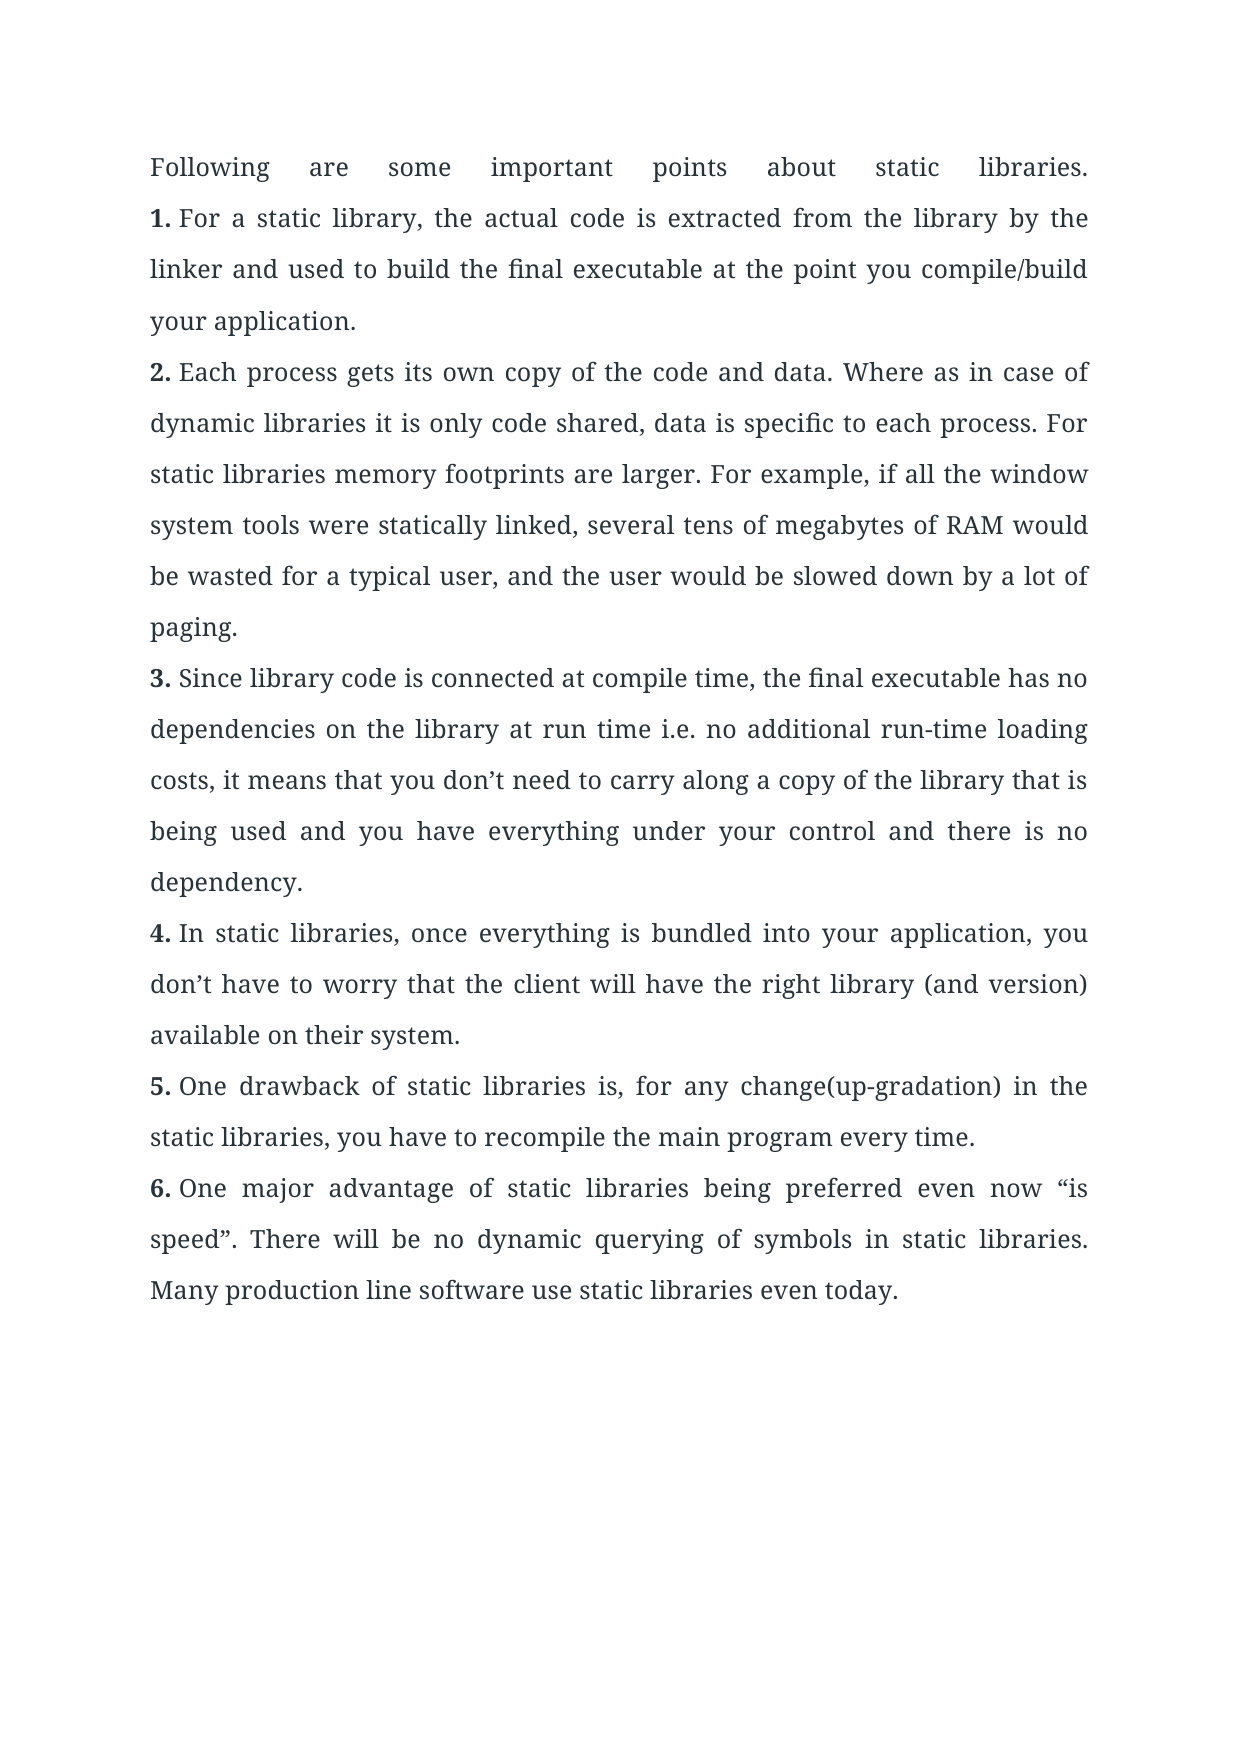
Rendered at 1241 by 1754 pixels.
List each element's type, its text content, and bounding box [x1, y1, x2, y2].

text 3. Since library code is connected at compile time, the final executable has no dependencies on the library at run time i.e. no additional run-time loading costs, it means that you don’t need to carry along a copy of the library that is being used and you have everything under your control and there is no dependency. [150, 660, 1090, 899]
text Following are some important points about static libraries. 1. For a static library, the actual code is extracted from the library by the linker and used to build the final executable at the point you compile/build your application. [150, 150, 1090, 337]
text 6. One major advantage of static libraries being preferred even now “is speed”. There will be no dynamic querying of symbols in static libraries. Many production line software use static libraries even today. [150, 1171, 1090, 1307]
text 2. Each process gets its own copy of the code and data. Where as in case of dynamic libraries it is only code shared, data is specific to each process. For static libraries memory footprints are larger. For example, if all the window system tools were statically linked, several tens of megabytes of RAM would be wasted for a typical user, and the user would be slowed down by a lot of paging. [150, 354, 1090, 643]
text 5. One drawback of static libraries is, for any change(up-gradation) in the static libraries, you have to recompile the main program every time. [150, 1069, 1090, 1154]
text 4. In static libraries, once everything is bundled into your application, you don’t have to worry that the client will have the right library (and version) available on their system. [150, 916, 1090, 1052]
